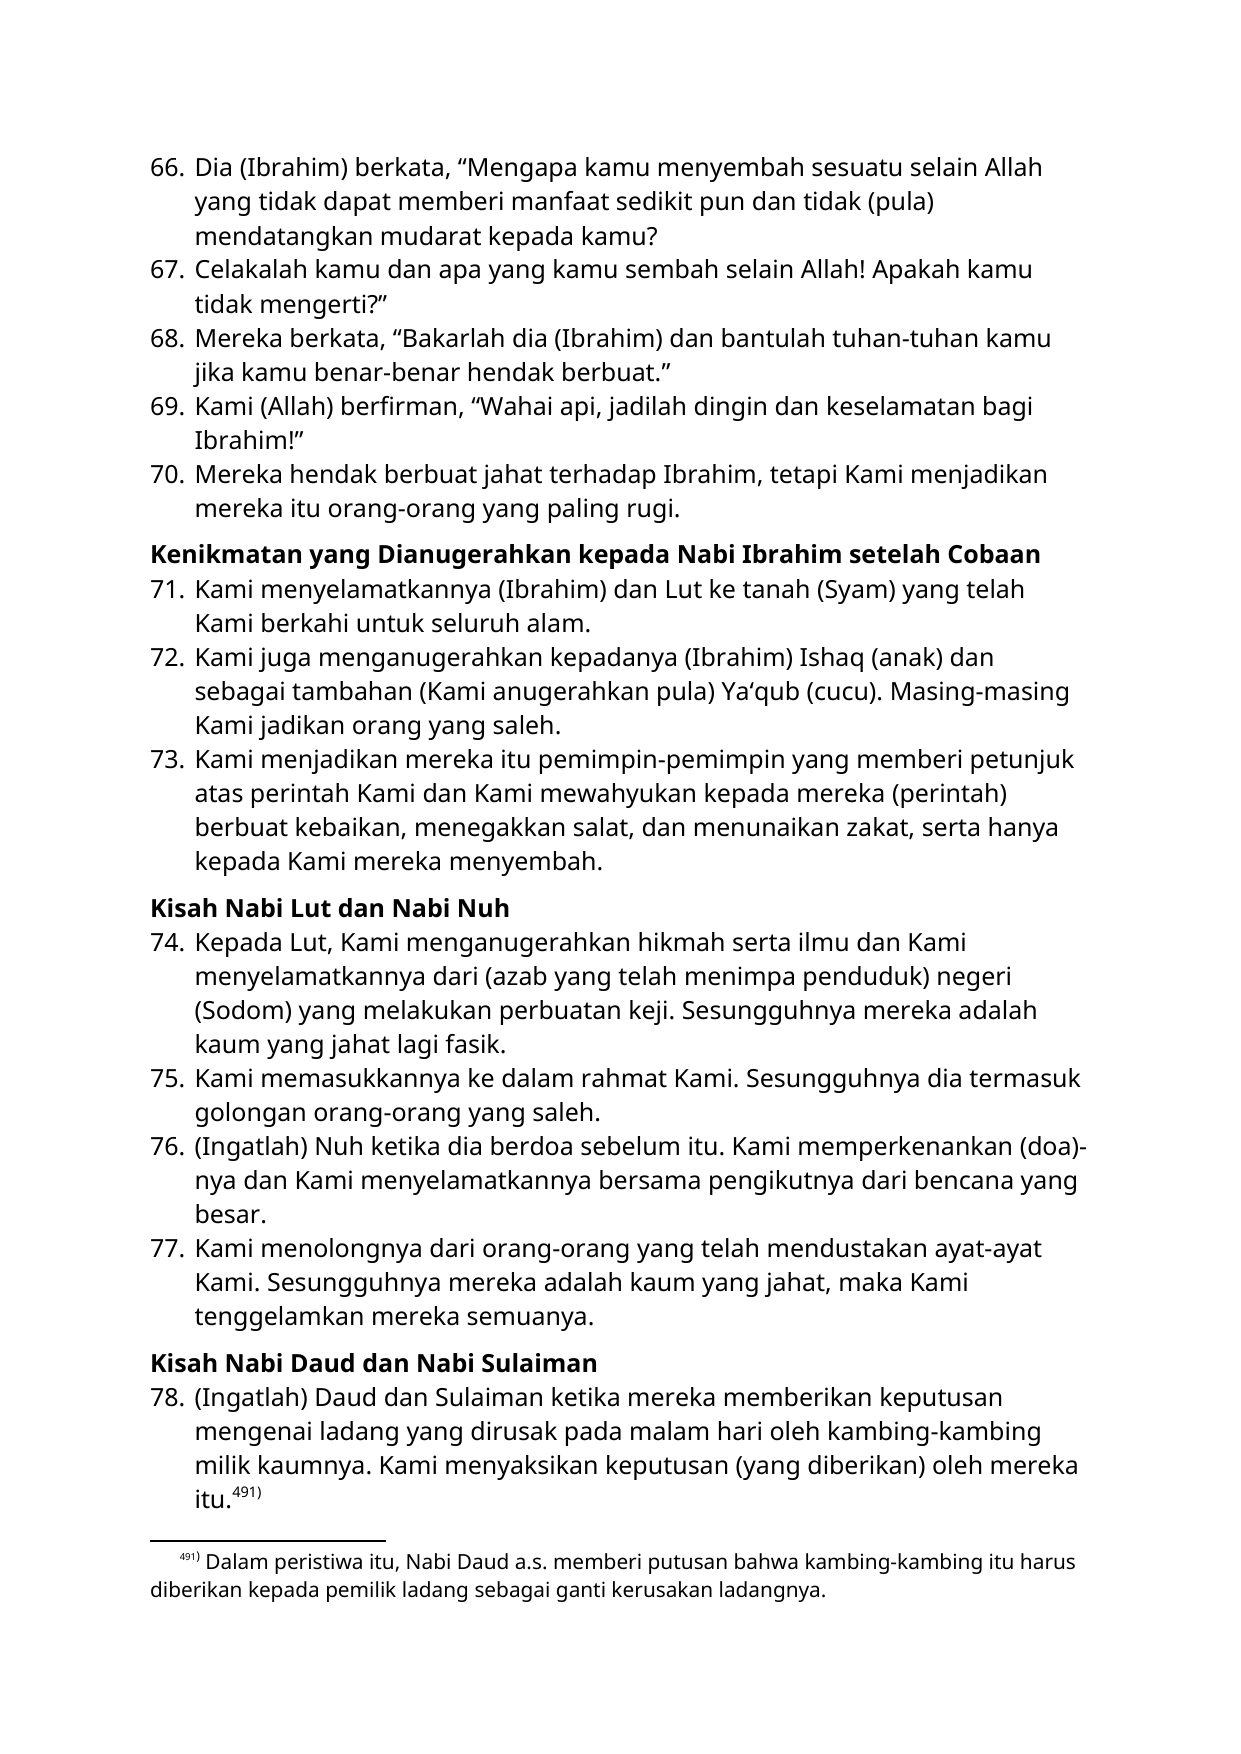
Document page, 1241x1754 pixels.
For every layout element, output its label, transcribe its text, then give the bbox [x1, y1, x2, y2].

text Kisah Nabi Lut dan Nabi Nuh [150, 890, 1090, 924]
text Kisah Nabi Daud dan Nabi Sulaiman [150, 1346, 1090, 1380]
list Kami (Allah) berfirman, “Wahai api, jadilah dingin dan keselamatan bagi Ibrahim!” [150, 388, 1090, 457]
list Kami memasukkannya ke dalam rahmat Kami. Sesungguhnya dia termasuk golongan orang-orang yang saleh. [150, 1061, 1090, 1129]
list Mereka hendak berbuat jahat terhadap Ibrahim, tetapi Kami menjadikan mereka itu orang-orang yang paling rugi. [150, 457, 1090, 525]
list Kami menjadikan mereka itu pemimpin-pemimpin yang memberi petunjuk atas perintah Kami dan Kami mewahyukan kepada mereka (perintah) berbuat kebaikan, menegakkan salat, dan menunaikan zakat, serta hanya kepada Kami mereka menyembah. [150, 742, 1090, 878]
list (Ingatlah) Nuh ketika dia berdoa sebelum itu. Kami memperkenankan (doa)-nya dan Kami menyelamatkannya bersama pengikutnya dari bencana yang besar. [150, 1129, 1090, 1231]
list Mereka berkata, “Bakarlah dia (Ibrahim) dan bantulah tuhan-tuhan kamu jika kamu benar-benar hendak berbuat.” [150, 320, 1090, 388]
list Celakalah kamu dan apa yang kamu sembah selain Allah! Apakah kamu tidak mengerti?” [150, 252, 1090, 320]
list Kepada Lut, Kami menganugerahkan hikmah serta ilmu dan Kami menyelamatkannya dari (azab yang telah menimpa penduduk) negeri (Sodom) yang melakukan perbuatan keji. Sesungguhnya mereka adalah kaum yang jahat lagi fasik. [150, 924, 1090, 1061]
list (Ingatlah) Daud dan Sulaiman ketika mereka memberikan keputusan mengenai ladang yang dirusak pada malam hari oleh kambing-kambing milik kaumnya. Kami menyaksikan keputusan (yang diberikan) oleh mereka itu.) [150, 1380, 1090, 1516]
list Kami menolongnya dari orang-orang yang telah mendustakan ayat-ayat Kami. Sesungguhnya mereka adalah kaum yang jahat, maka Kami tenggelamkan mereka semuanya. [150, 1231, 1090, 1333]
list Kami menyelamatkannya (Ibrahim) dan Lut ke tanah (Syam) yang telah Kami berkahi untuk seluruh alam. [150, 571, 1090, 639]
text Kenikmatan yang Dianugerahkan kepada Nabi Ibrahim setelah Cobaan [150, 537, 1090, 571]
list Kami juga menganugerahkan kepadanya (Ibrahim) Ishaq (anak) dan sebagai tambahan (Kami anugerahkan pula) Ya‘qub (cucu). Masing-masing Kami jadikan orang yang saleh. [150, 639, 1090, 742]
list Dia (Ibrahim) berkata, “Mengapa kamu menyembah sesuatu selain Allah yang tidak dapat memberi manfaat sedikit pun dan tidak (pula) mendatangkan mudarat kepada kamu? [150, 150, 1090, 252]
